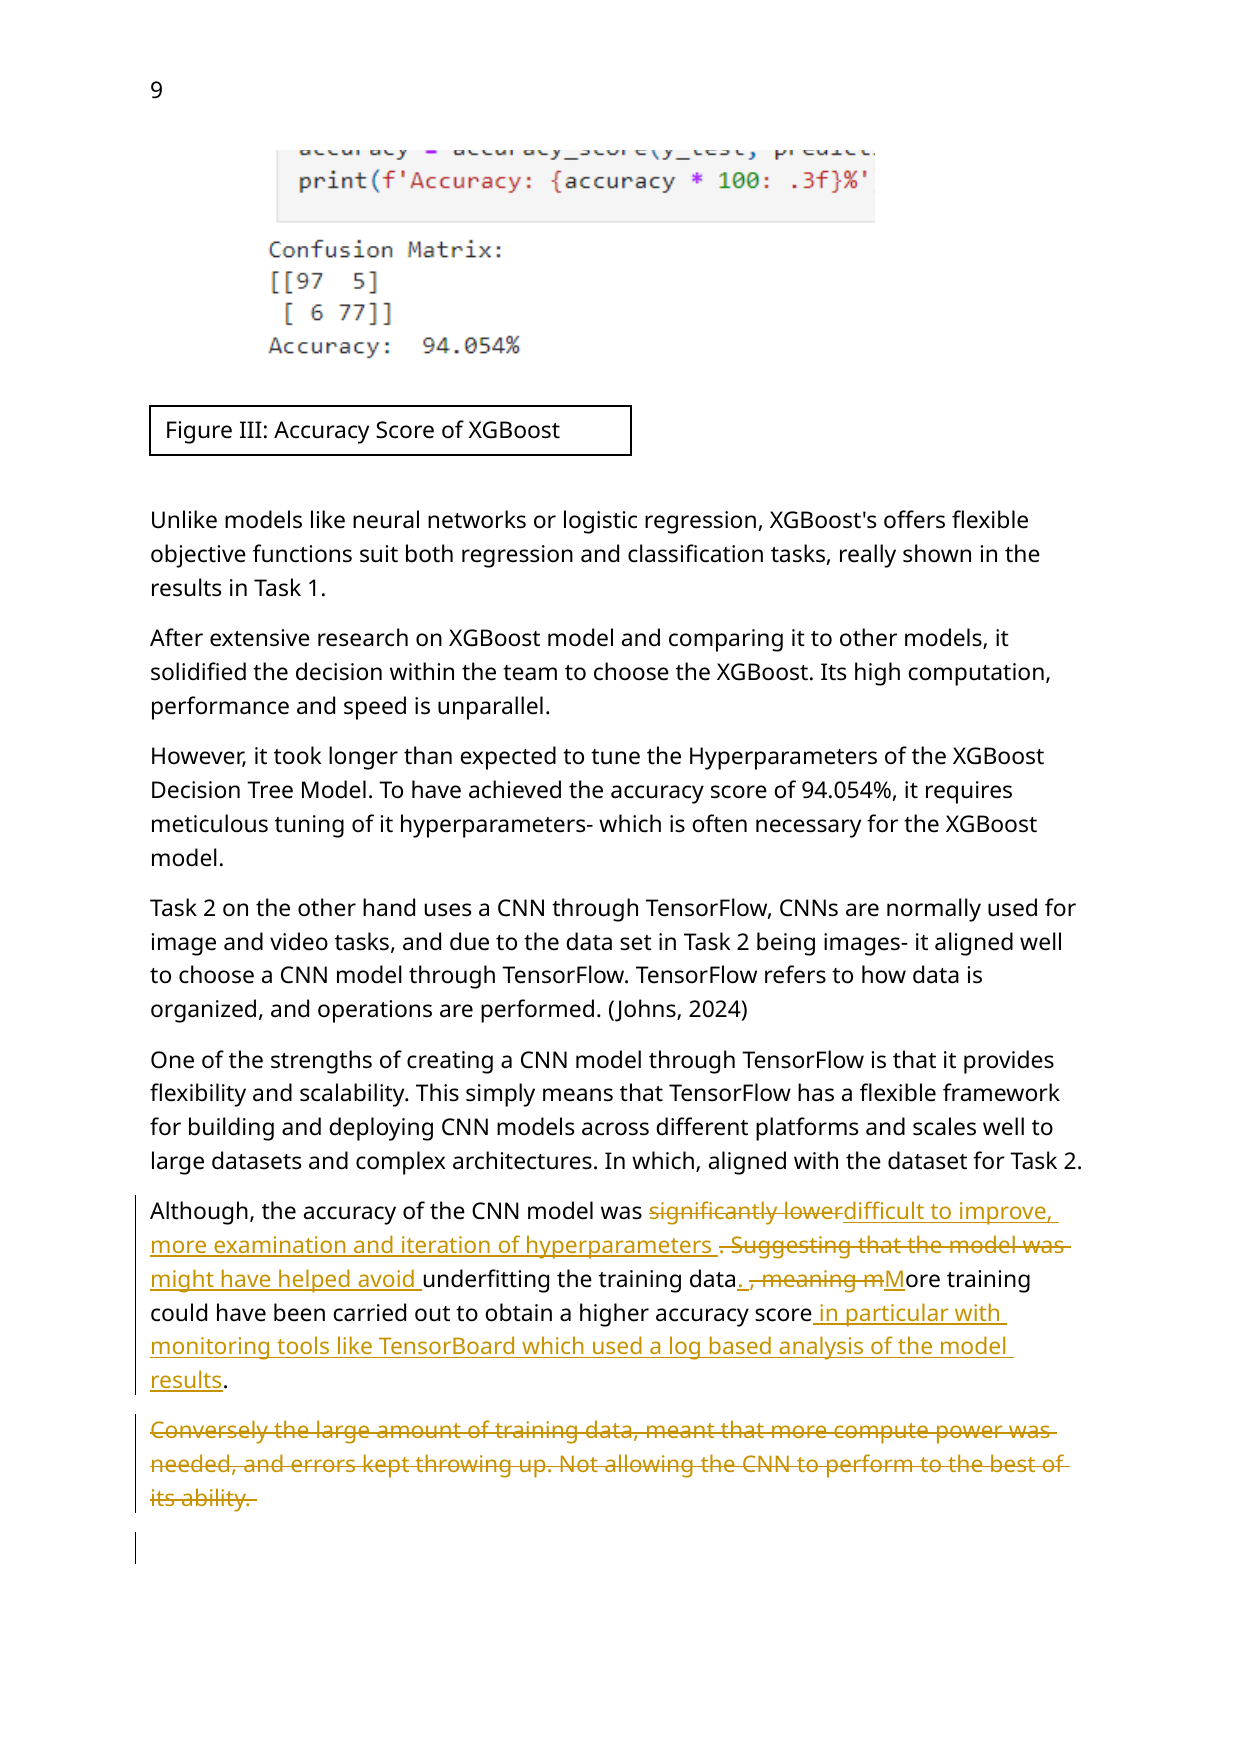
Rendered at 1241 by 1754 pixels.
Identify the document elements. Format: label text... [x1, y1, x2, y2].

text Task 2 on the other hand uses a CNN through TensorFlow, CNNs are normally used for image and video tasks, and due to the data set in Task 2 being images- it aligned well to choose a CNN model through TensorFlow. TensorFlow refers to how data is organized, and operations are performed. [150, 892, 1090, 1024]
text One of the strengths of creating a CNN model through TensorFlow is that it provides flexibility and scalability. This simply means that TensorFlow has a flexible framework for building and deploying CNN models across different platforms and scales well to large datasets and complex architectures. In which, aligned with the dataset for Task 2. [150, 1043, 1090, 1176]
text After extensive research on XGBoost model and comparing it to other models, it solidified the decision within the team to choose the XGBoost. Its high computation, performance and speed is unparallel. [150, 622, 1090, 721]
text Unlike models like neural networks or logistic regression, XGBoost's offers flexible objective functions suit both regression and classification tasks, really shown in the results in Task 1. [150, 504, 1090, 603]
picture [150, 150, 876, 385]
text However, it took longer than expected to tune the Hyperparameters of the XGBoost Decision Tree Model. To have achieved the accuracy score of 94.054%, it requires meticulous tuning of it hyperparameters- which is often necessary for the XGBoost model. [150, 740, 1090, 873]
text Although, the accuracy of the CNN model was underfitting the training dataore training could have been carried out to obtain a higher accuracy score. [150, 1195, 1090, 1395]
